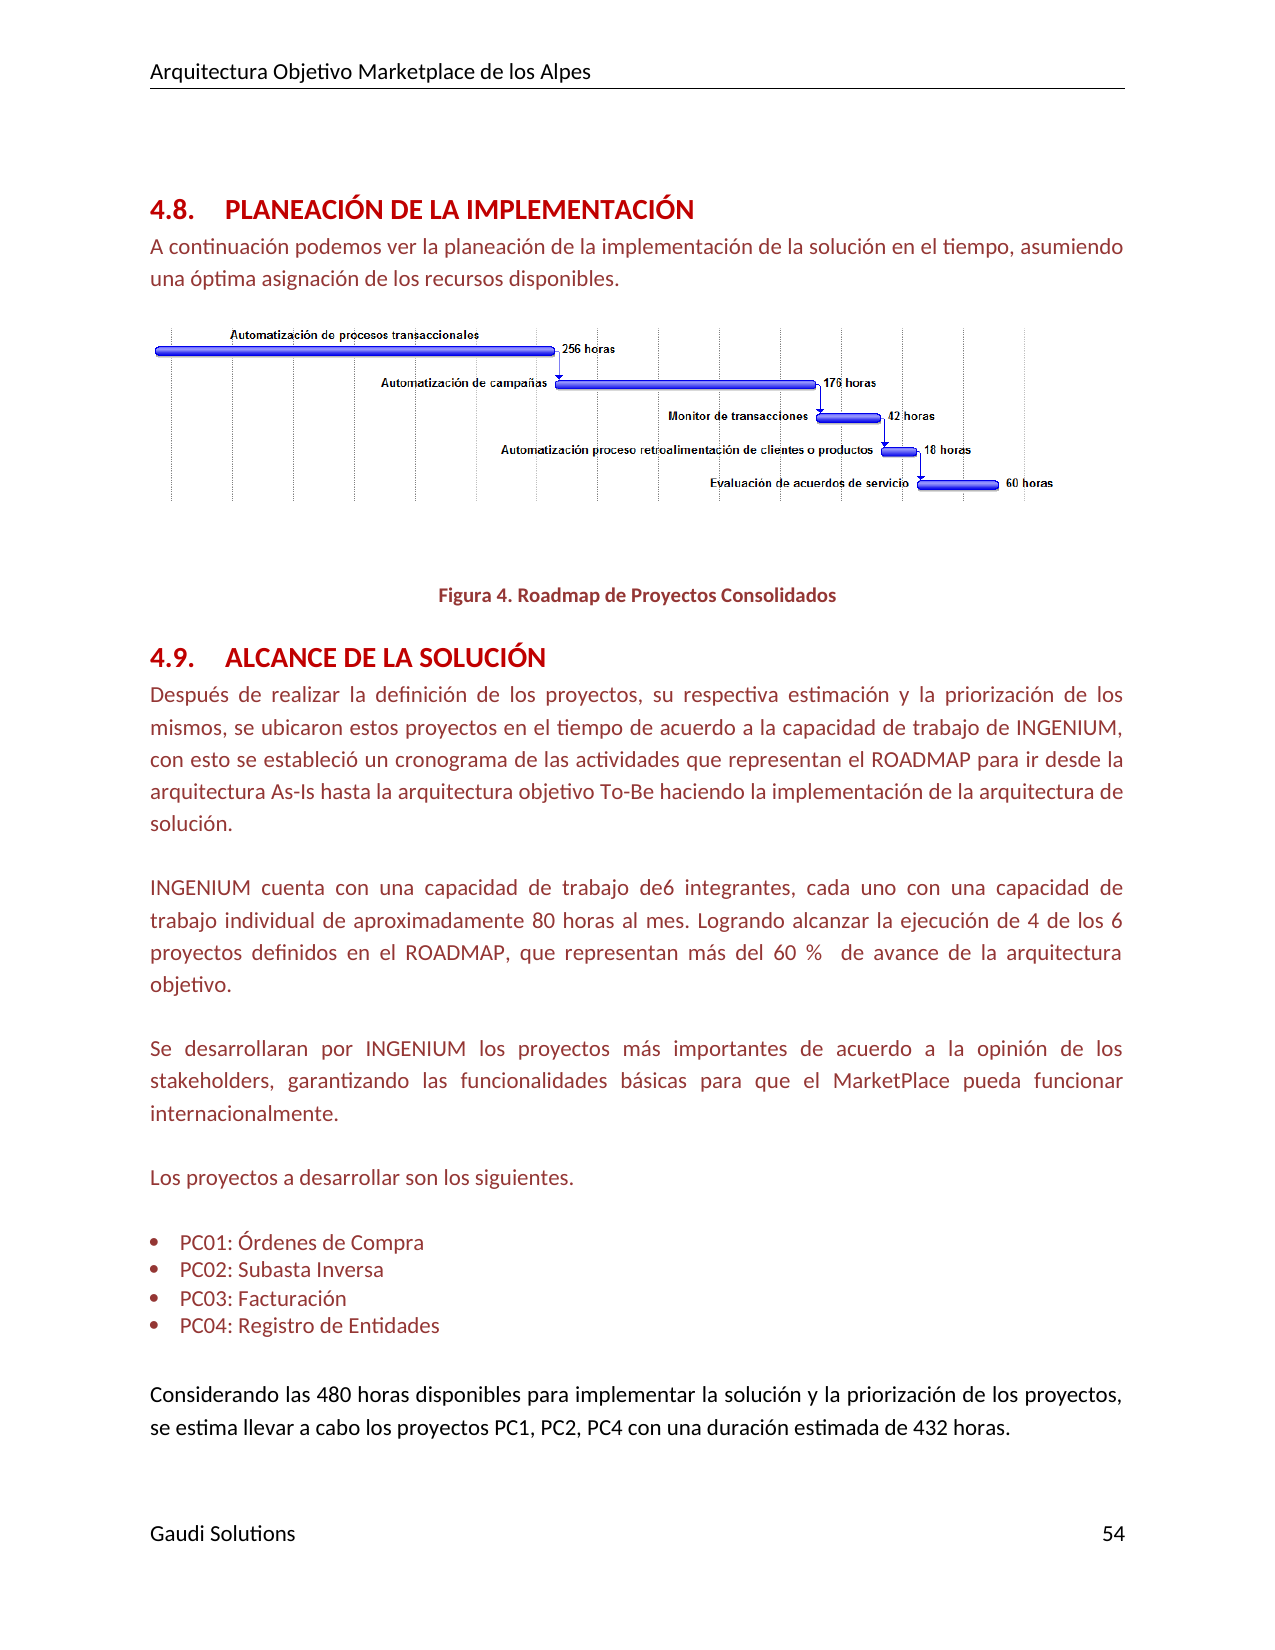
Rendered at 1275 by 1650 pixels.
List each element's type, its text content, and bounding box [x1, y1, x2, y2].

text Los proyectos a desarrollar son los siguientes. [150, 1163, 1125, 1191]
text 4.8. PLANEACIÓN DE LA IMPLEMENTACIÓN [150, 191, 1125, 227]
picture [150, 328, 1075, 501]
text Después de realizar la definición de los proyectos, su respectiva estimación y la priorización de los mismos, se ubicaron estos proyectos en el tiempo de acuerdo a la capacidad de trabajo de INGENIUM, con esto se estableció un cronograma de las actividades que representan el ROADMAP para ir desde la arquitectura As-Is hasta la arquitectura objetivo To-Be haciendo la implementación de la arquitectura de solución. [150, 680, 1125, 837]
text Considerando las 480 horas disponibles para implementar la solución y la priorización de los proyectos, se estima llevar a cabo los proyectos PC1, PC2, PC4 con una duración estimada de 432 horas. [150, 1381, 1125, 1441]
text A continuación podemos ver la planeación de la implementación de la solución en el tiempo, asumiendo una óptima asignación de los recursos disponibles. [150, 232, 1125, 292]
list PC03: Facturación [150, 1284, 1125, 1312]
list PC04: Registro de Entidades [150, 1312, 1125, 1340]
text 4.9. ALCANCE DE LA SOLUCIÓN [150, 639, 1125, 675]
text Se desarrollaran por INGENIUM los proyectos más importantes de acuerdo a la opinión de los stakeholders, garantizando las funcionalidades básicas para que el MarketPlace pueda funcionar internacionalmente. [150, 1034, 1125, 1127]
list PC02: Subasta Inversa [150, 1256, 1125, 1284]
text INGENIUM cuenta con una capacidad de trabajo de6 integrantes, cada uno con una capacidad de trabajo individual de aproximadamente 80 horas al mes. Logrando alcanzar la ejecución de 4 de los 6 proyectos definidos en el ROADMAP, que representan más del 60 % de avance de la arquitectura objetivo. [150, 873, 1125, 998]
list PC01: Órdenes de Compra [150, 1228, 1125, 1256]
